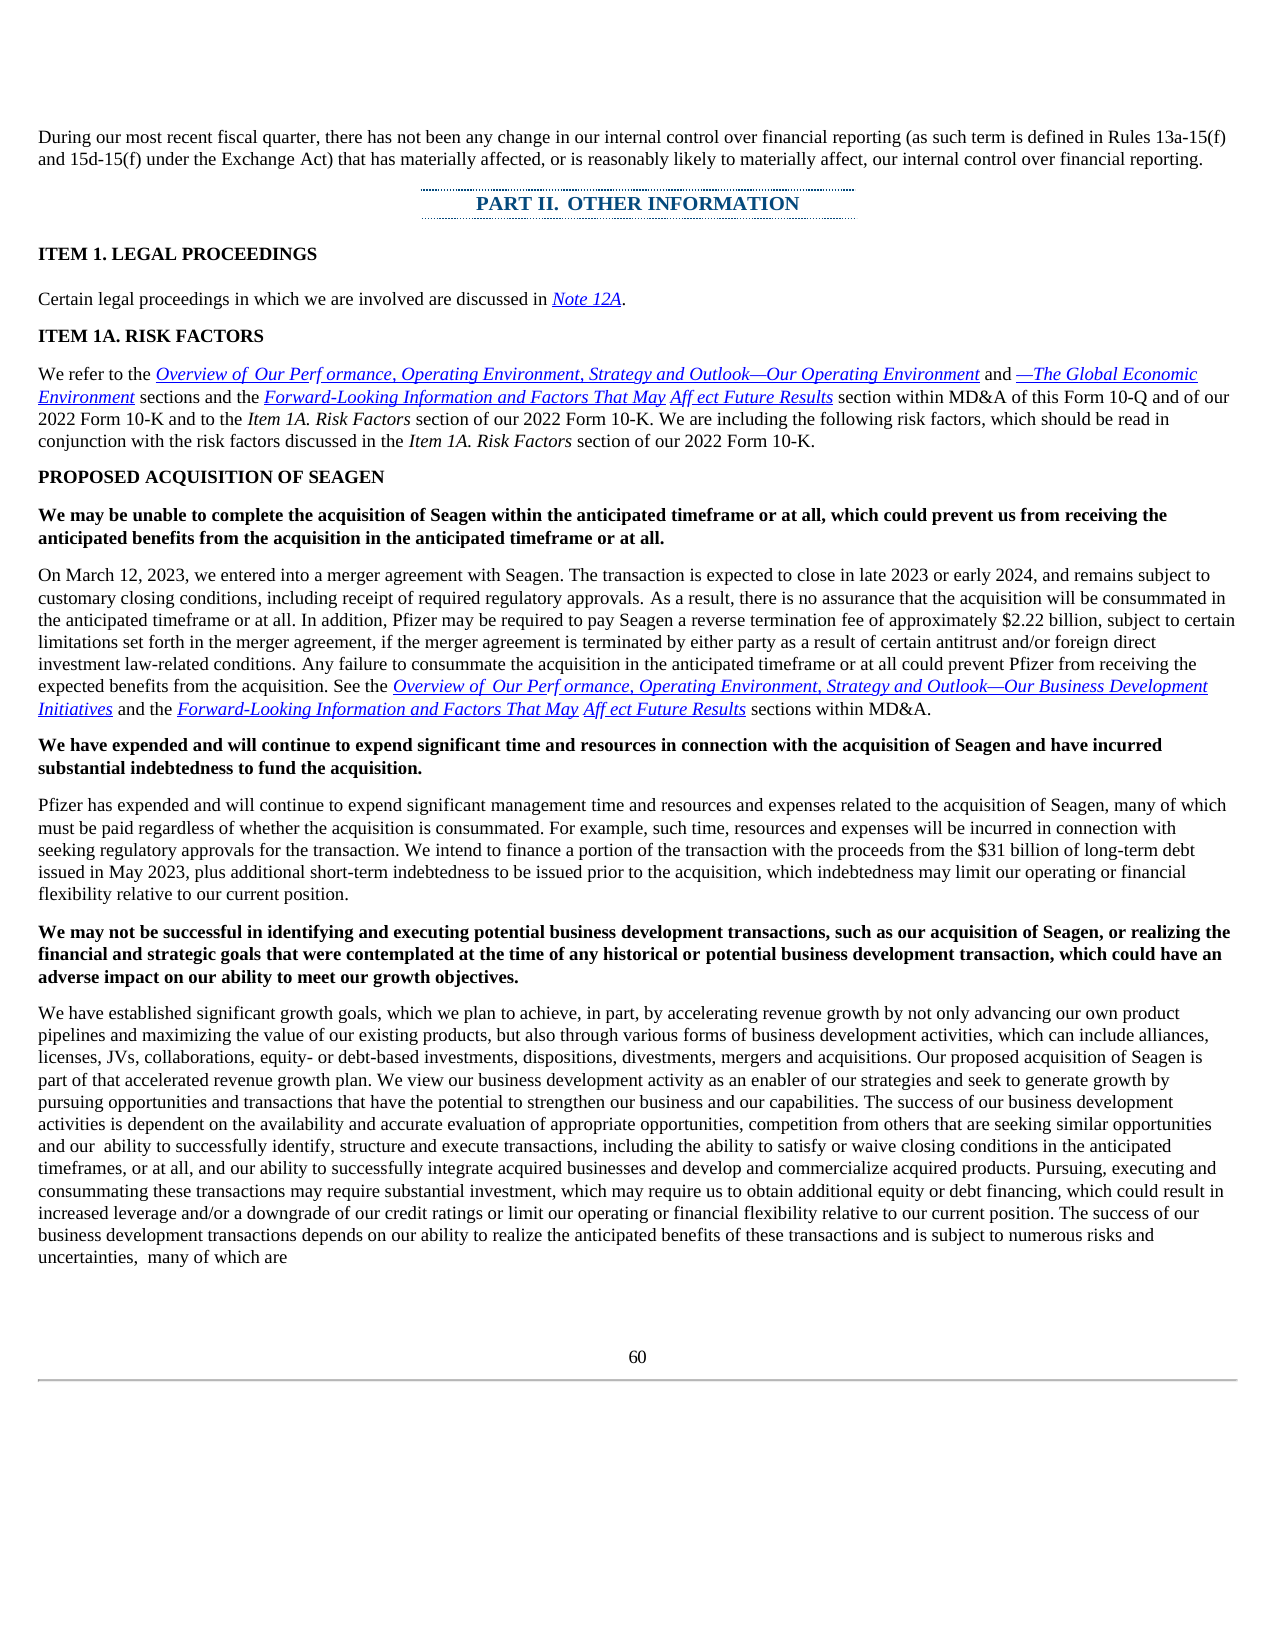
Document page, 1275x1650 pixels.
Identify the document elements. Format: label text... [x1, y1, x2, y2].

subtitle ITEM 1A. RISK FACTORS [38, 325, 1250, 347]
text Pfizer has expended and will continue to expend significant management time and resources and expenses related to the acquisition of Seagen, many of which must be paid regardless of whether the acquisition is consummated. For example, such time, resources and expenses will be incurred in connection with seeking regulatory approvals for the transaction. We intend to finance a portion of the transaction with the proceeds from the $31 billion of long-term debt issued in May 2023, plus additional short-term indebtedness to be issued prior to the acquisition, which indebtedness may limit our operating or financial flexibility relative to our current position. [38, 794, 1228, 905]
subtitle ITEM 1. LEGAL PROCEEDINGS [38, 242, 1250, 264]
text Certain legal proceedings in which we are involved are discussed in Note 12A. [38, 287, 1250, 309]
text We refer to the Overview of Our Perf ormance, Operating Environment, Strategy and Outlook—Our Operating Environment and —The Global Economic Environment sections and the Forward-Looking Information and Factors That May Aff ect Future Results section within MD&A of this Form 10-Q and of our 2022 Form 10-K and to the Item 1A. Risk Factors section of our 2022 Form 10-K. We are including the following risk factors, which should be read in conjunction with the risk factors discussed in the Item 1A. Risk Factors section of our 2022 Form 10-K. [38, 363, 1250, 451]
text During our most recent fiscal quarter, there has not been any change in our internal control over financial reporting (as such term is defined in Rules 13a-15(f) and 15d-15(f) under the Exchange Act) that has materially affected, or is reasonably likely to materially affect, our internal control over financial reporting. [38, 126, 1228, 170]
text We have established significant growth goals, which we plan to achieve, in part, by accelerating revenue growth by not only advancing our own product pipelines and maximizing the value of our existing products, but also through various forms of business development activities, which can include alliances, licenses, JVs, collaborations, equity- or debt-based investments, dispositions, divestments, mergers and acquisitions. Our proposed acquisition of Seagen is part of that accelerated revenue growth plan. We view our business development activity as an enabler of our strategies and seek to generate growth by pursuing opportunities and transactions that have the potential to strengthen our business and our capabilities. The success of our business development activities is dependent on the availability and accurate evaluation of appropriate opportunities, competition from others that are seeking similar opportunities and our ability to successfully identify, structure and execute transactions, including the ability to satisfy or waive closing conditions in the anticipated timeframes, or at all, and our ability to successfully integrate acquired businesses and develop and commercialize acquired products. Pursuing, executing and consummating these transactions may require substantial investment, which may require us to obtain additional equity or debt financing, which could result in increased leverage and/or a downgrade of our credit ratings or limit our operating or financial flexibility relative to our current position. The success of our business development transactions depends on our ability to realize the anticipated benefits of these transactions and is subject to numerous risks and uncertainties, many of which are [38, 1002, 1236, 1268]
subtitle We have expended and will continue to expend significant time and resources in connection with the acquisition of Seagen and have incurred substantial indebtedness to fund the acquisition. [38, 734, 1228, 778]
subtitle PART II. OTHER INFORMATION [25, 189, 1250, 215]
subtitle We may not be successful in identifying and executing potential business development transactions, such as our acquisition of Seagen, or realizing the financial and strategic goals that were contemplated at the time of any historical or potential business development transaction, which could have an adverse impact on our ability to meet our growth objectives. [38, 921, 1250, 987]
text 60 [25, 1346, 1250, 1368]
text On March 12, 2023, we entered into a merger agreement with Seagen. The transaction is expected to close in late 2023 or early 2024, and remains subject to customary closing conditions, including receipt of required regulatory approvals. As a result, there is no assurance that the acquisition will be consummated in the anticipated timeframe or at all. In addition, Pfizer may be required to pay Seagen a reverse termination fee of approximately $2.22 billion, subject to certain limitations set forth in the merger agreement, if the merger agreement is terminated by either party as a result of certain antitrust and/or foreign direct investment law-related conditions. Any failure to consummate the acquisition in the anticipated timeframe or at all could prevent Pfizer from receiving the expected benefits from the acquisition. See the Overview of Our Perf ormance, Operating Environment, Strategy and Outlook—Our Business Development Initiatives and the Forward-Looking Information and Factors That May Aff ect Future Results sections within MD&A. [38, 564, 1236, 719]
subtitle We may be unable to complete the acquisition of Seagen within the anticipated timeframe or at all, which could prevent us from receiving the anticipated benefits from the acquisition in the anticipated timeframe or at all. [38, 504, 1228, 548]
subtitle PROPOSED ACQUISITION OF SEAGEN [38, 466, 1250, 488]
